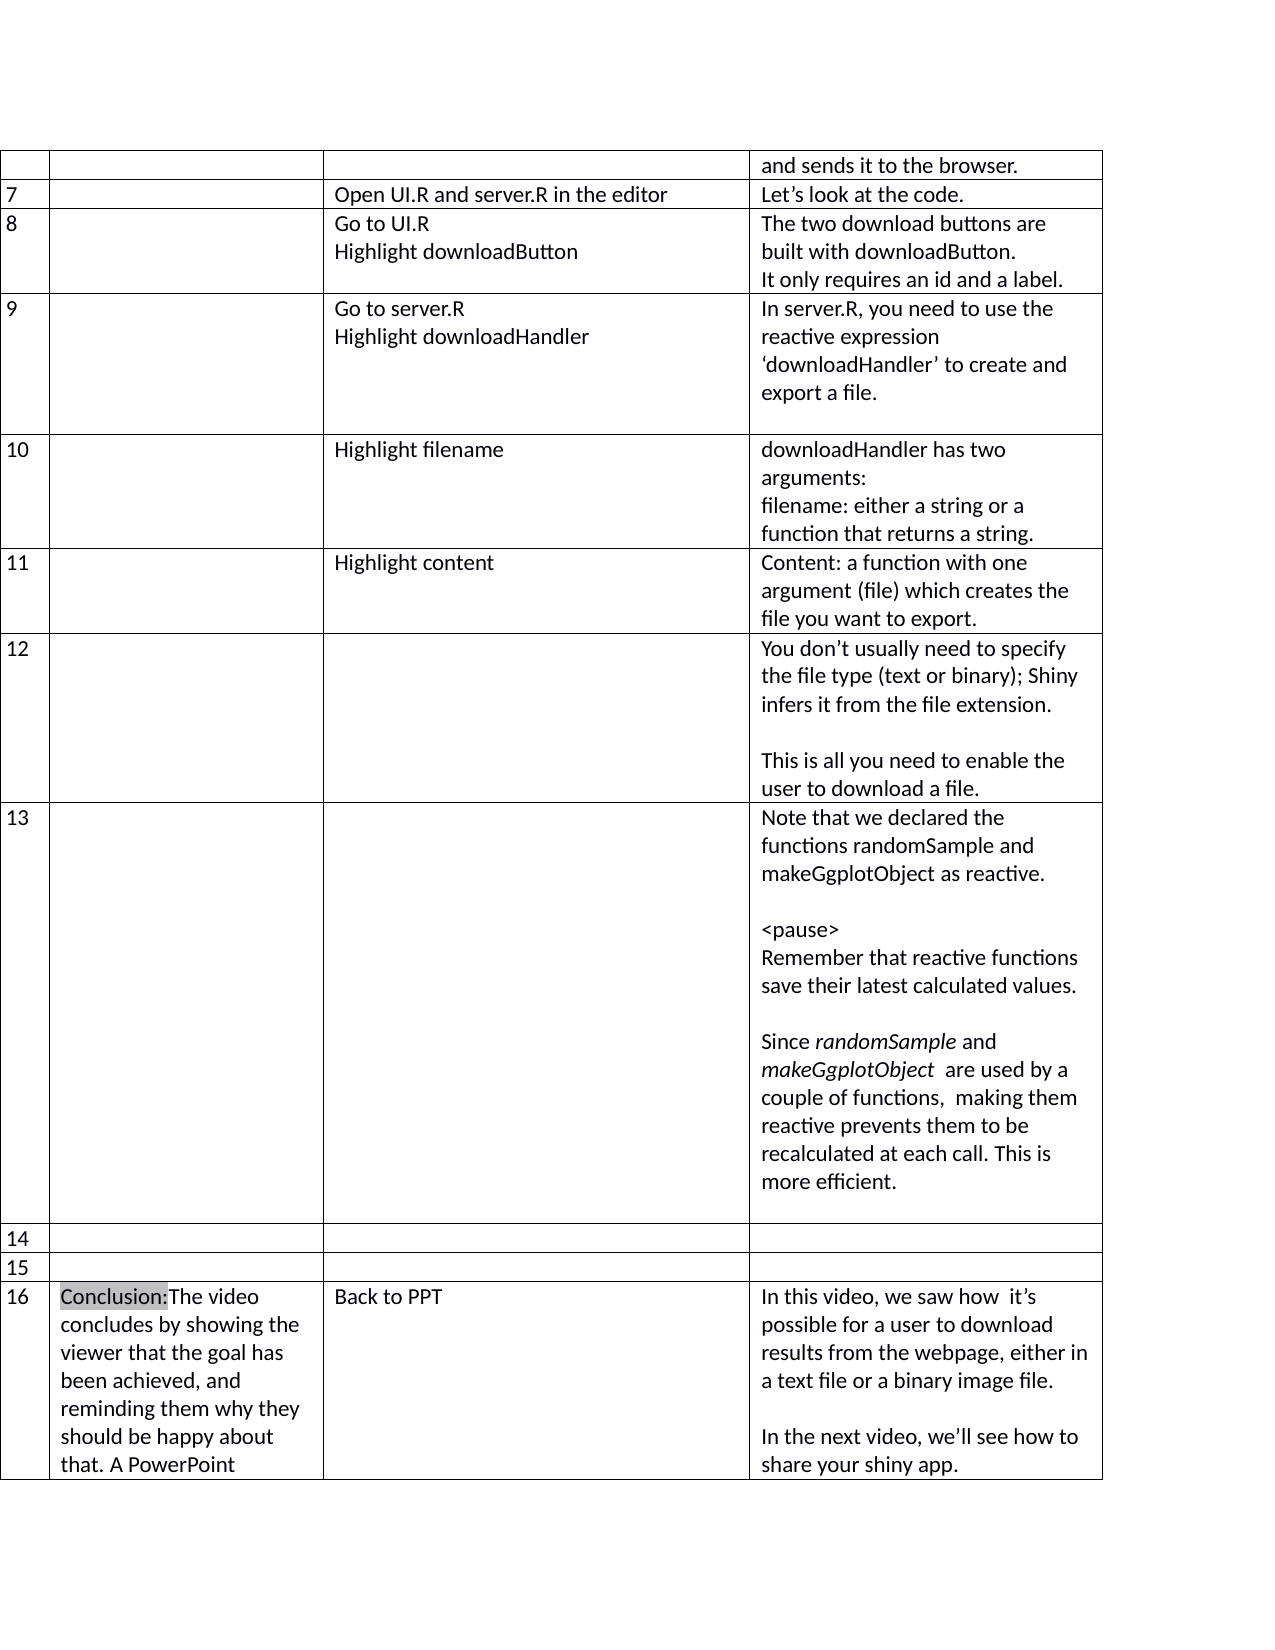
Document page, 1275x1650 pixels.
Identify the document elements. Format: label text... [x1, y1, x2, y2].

table_cell 14 [1, 1224, 49, 1252]
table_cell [750, 151, 1102, 179]
table_cell 13 [1, 803, 49, 1223]
table_cell [50, 180, 323, 208]
table_cell You don’t usually need to specify the file type (text or binary); Shiny infers it from the file extension. This is all you need to enable the user to download a file. [750, 634, 1102, 802]
table_cell In server.R, you need to use the reactive expression ‘downloadHandler’ to create and export a file. [750, 294, 1102, 434]
table_cell [50, 435, 323, 547]
table_cell [50, 549, 323, 633]
table_cell [50, 1224, 323, 1252]
table_cell 12 [1, 634, 49, 802]
table_cell 8 [1, 209, 49, 293]
table_cell Go to UI.R Highlight downloadButton [324, 209, 749, 293]
table_cell 9 [1, 294, 49, 434]
table_cell Note that we declared the functions randomSample and makeGgplotObject as reactive. <pause> Remember that reactive functions save their latest calculated values. Since randomSample and makeGgplotObject are used by a couple of functions, making them reactive prevents them to be recalculated at each call. This is more efficient. [750, 803, 1102, 1223]
table_cell [50, 294, 323, 434]
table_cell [750, 1282, 1102, 1478]
table_cell [324, 803, 749, 1223]
table_cell [324, 1224, 749, 1252]
table_cell [324, 634, 749, 802]
table_cell The two download buttons are built with downloadButton. It only requires an id and a label. [750, 209, 1102, 293]
table_cell 10 [1, 435, 49, 547]
table_cell Back to PPT [324, 1282, 749, 1478]
table_cell Highlight filename [324, 435, 749, 547]
table_cell 11 [1, 549, 49, 633]
table_cell [750, 1224, 1102, 1252]
table_cell [50, 634, 323, 802]
table_cell Go to server.R Highlight downloadHandler [324, 294, 749, 434]
table_cell [50, 151, 323, 179]
table_cell 7 [1, 180, 49, 208]
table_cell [324, 151, 749, 179]
table_cell Let’s look at the code. [750, 180, 1102, 208]
table_cell [324, 1253, 749, 1281]
table_cell 6 [1, 151, 49, 179]
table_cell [50, 1282, 323, 1478]
table_cell [50, 803, 323, 1223]
table_cell 16 [1, 1282, 49, 1478]
table_cell Content: a function with one argument (file) which creates the file you want to export. [750, 549, 1102, 633]
table_cell 15 [1, 1253, 49, 1281]
table_cell [50, 209, 323, 293]
table_cell [50, 1253, 323, 1281]
table_cell Open UI.R and server.R in the editor [324, 180, 749, 208]
table_cell [750, 1253, 1102, 1281]
table_cell Highlight content [324, 549, 749, 633]
table_cell downloadHandler has two arguments: filename: either a string or a function that returns a string. [750, 435, 1102, 547]
